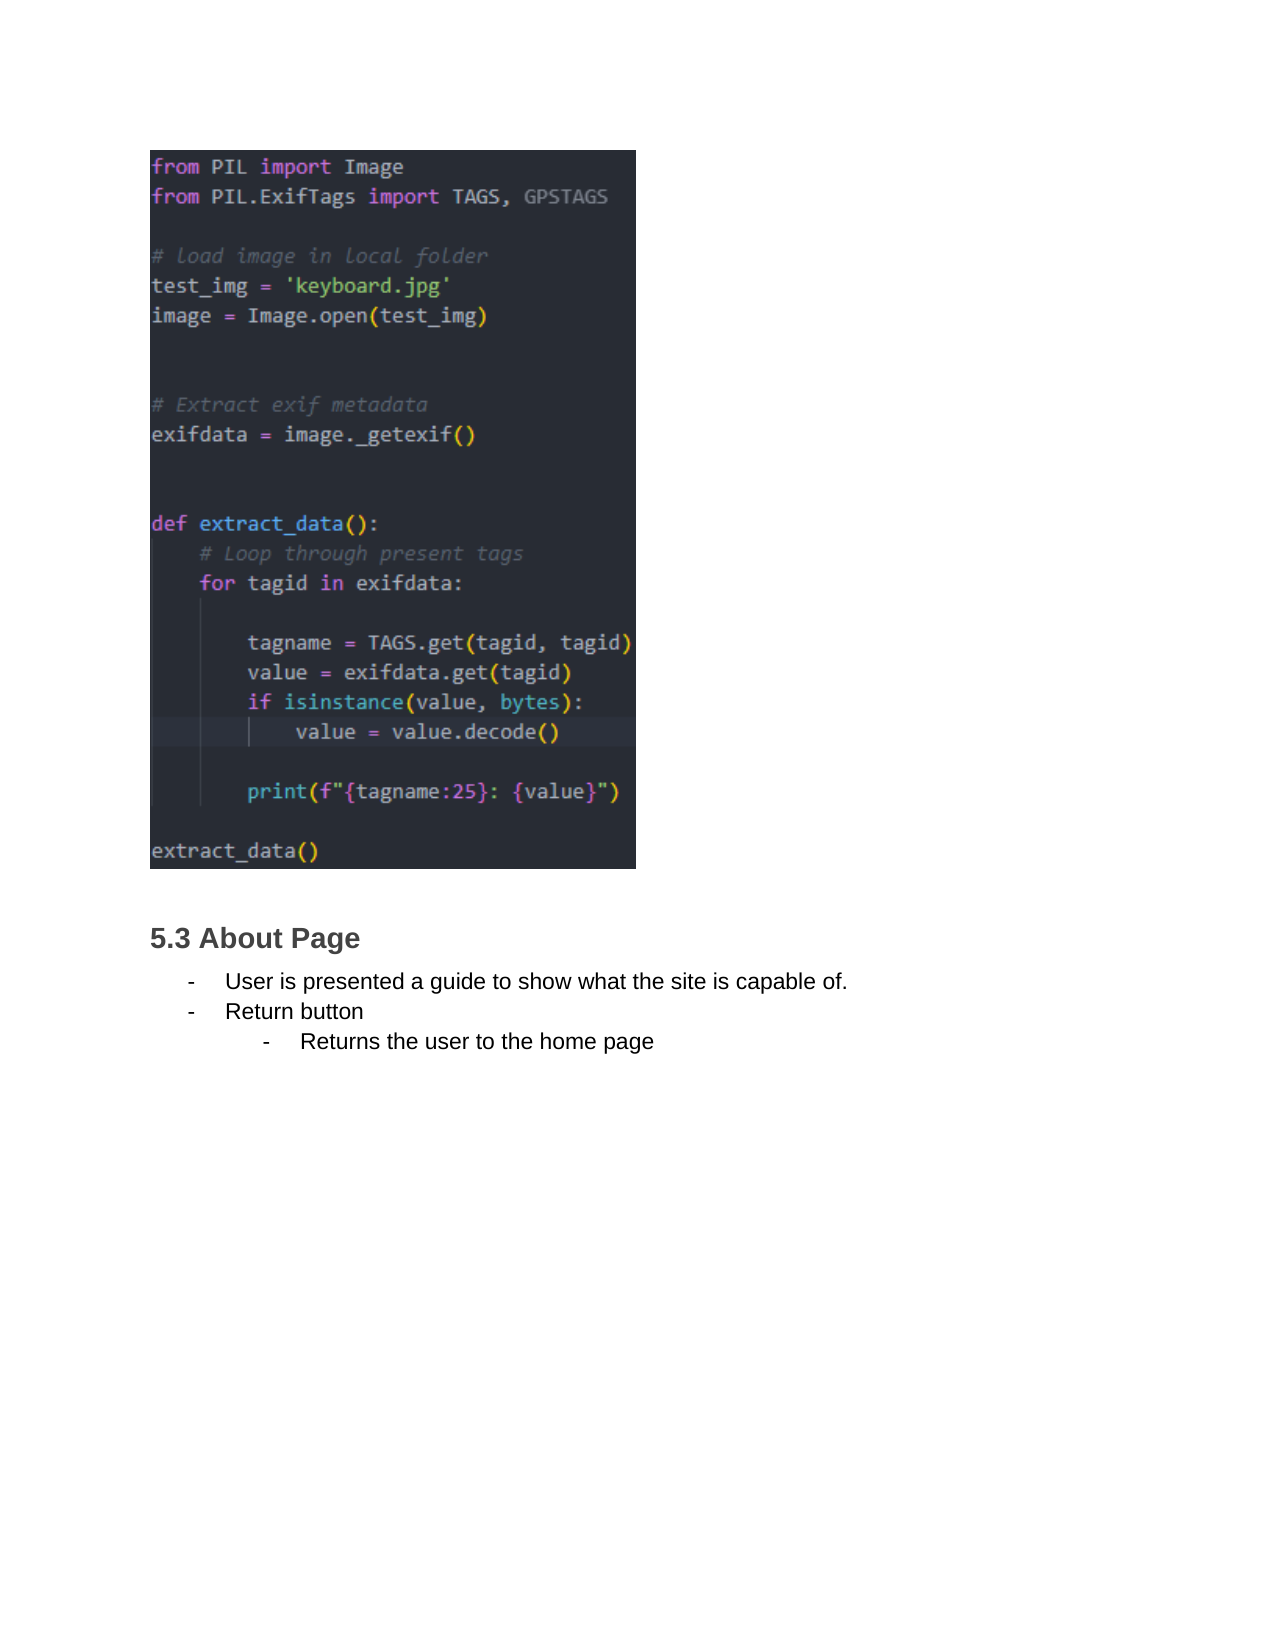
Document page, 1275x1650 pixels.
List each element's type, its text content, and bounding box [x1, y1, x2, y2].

list Return button [187, 998, 1125, 1024]
list User is presented a guide to show what the site is capable of. [187, 968, 1125, 994]
list Returns the user to the home page [262, 1028, 1125, 1054]
picture [150, 150, 636, 869]
subtitle 5.3 About Page [150, 921, 1125, 954]
